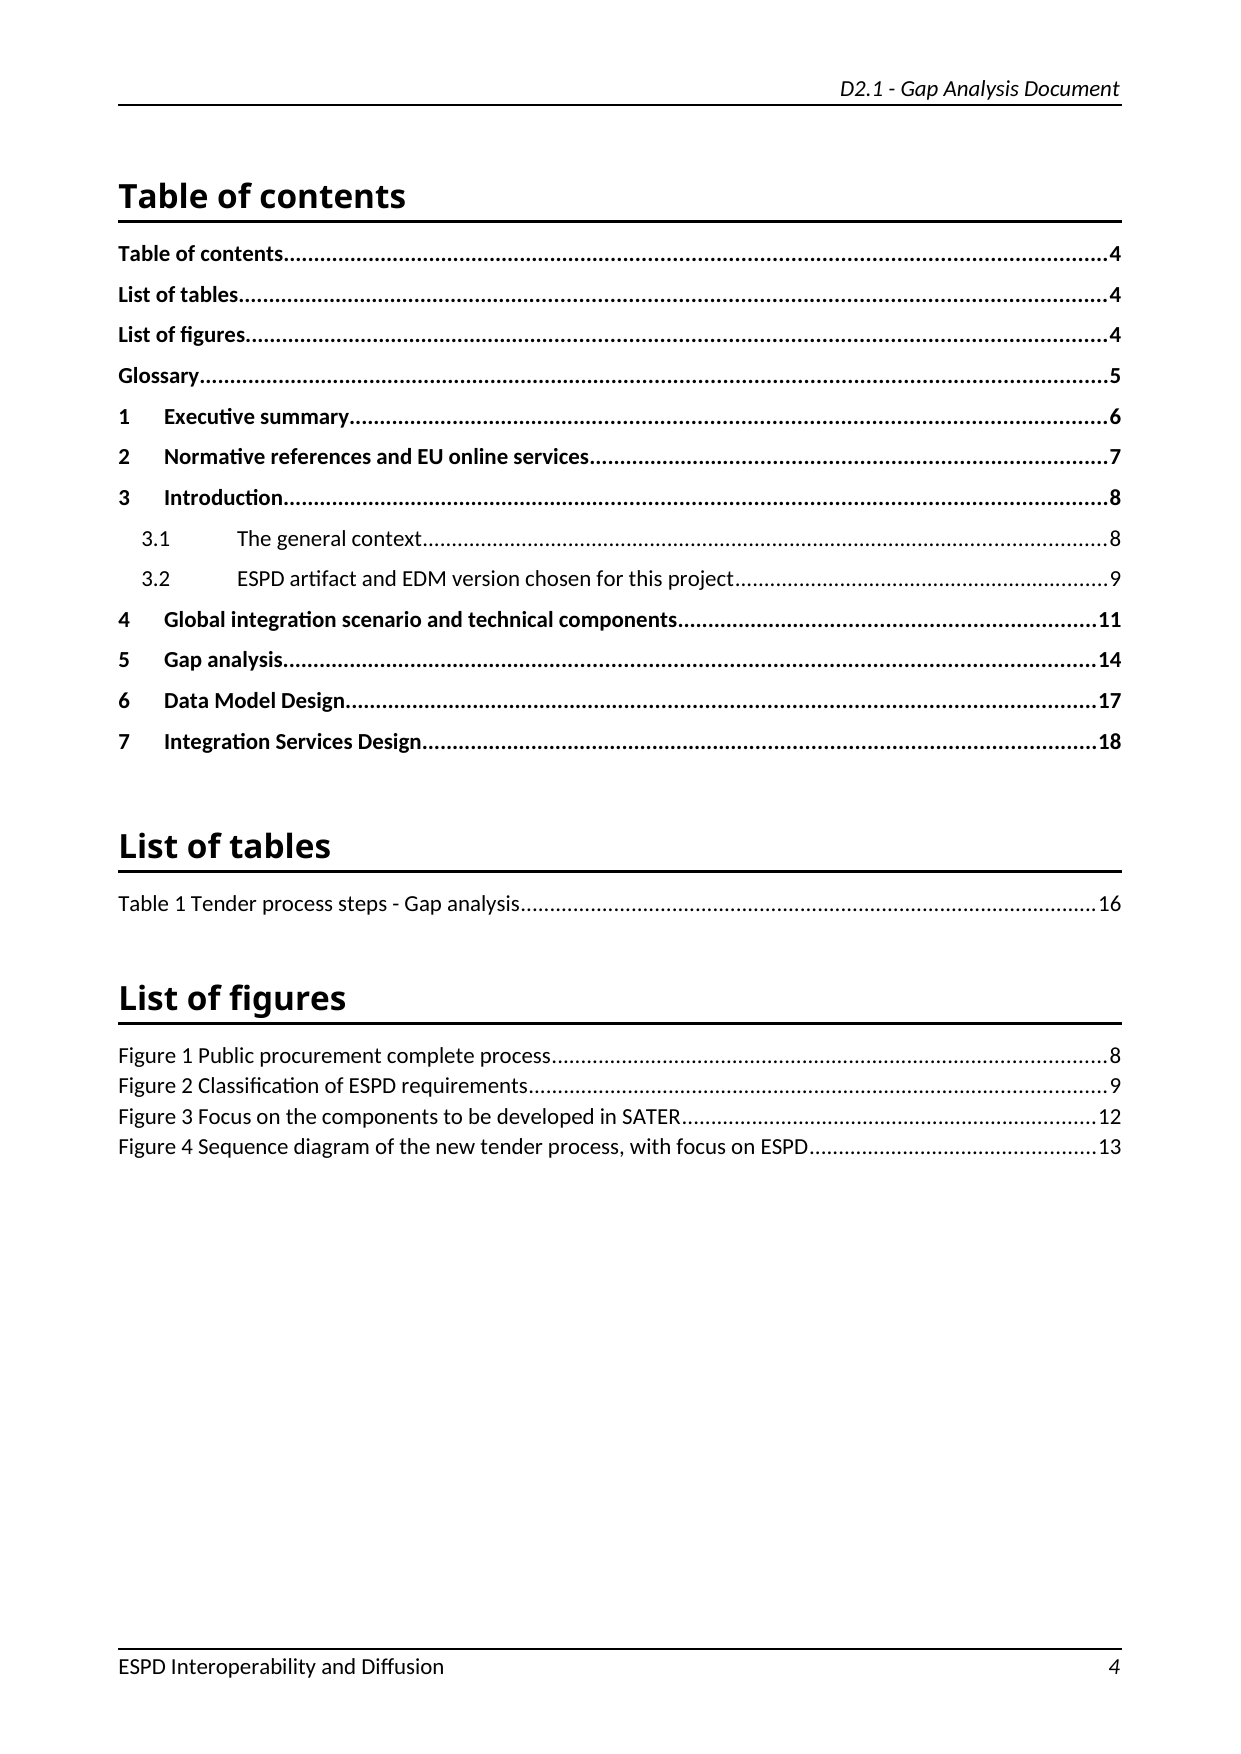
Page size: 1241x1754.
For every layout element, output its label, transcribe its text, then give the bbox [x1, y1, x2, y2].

subtitle List of figures [118, 975, 1122, 1022]
text 3.1 The general context 8 [141, 524, 1122, 552]
text 1 Executive summary 6 [118, 402, 1122, 430]
text Figure 2 Classification of ESPD requirements 9 [118, 1072, 1122, 1099]
text 7 Integration Services Design 18 [118, 727, 1122, 755]
text 3.2 ESPD artifact and EDM version chosen for this project 9 [141, 564, 1122, 592]
text Figure 1 Public procurement complete process 8 [118, 1041, 1122, 1069]
text Figure 3 Focus on the components to be developed in SATER 12 [118, 1102, 1122, 1130]
text Table 1 Tender process steps - Gap analysis 16 [118, 889, 1122, 917]
text 2 Normative references and EU online services 7 [118, 442, 1122, 470]
subtitle Table of contents [118, 173, 1122, 220]
subtitle List of tables [118, 823, 1122, 870]
text Glossary 5 [118, 361, 1122, 389]
text Table of contents 4 [118, 239, 1122, 267]
text Figure 4 Sequence diagram of the new tender process, with focus on ESPD 13 [118, 1132, 1122, 1160]
text 4 Global integration scenario and technical components 11 [118, 605, 1122, 633]
text List of figures 4 [118, 321, 1122, 348]
text List of tables 4 [118, 280, 1122, 308]
text 5 Gap analysis 14 [118, 646, 1122, 673]
text 3 Introduction 8 [118, 483, 1122, 511]
text 6 Data Model Design 17 [118, 686, 1122, 714]
